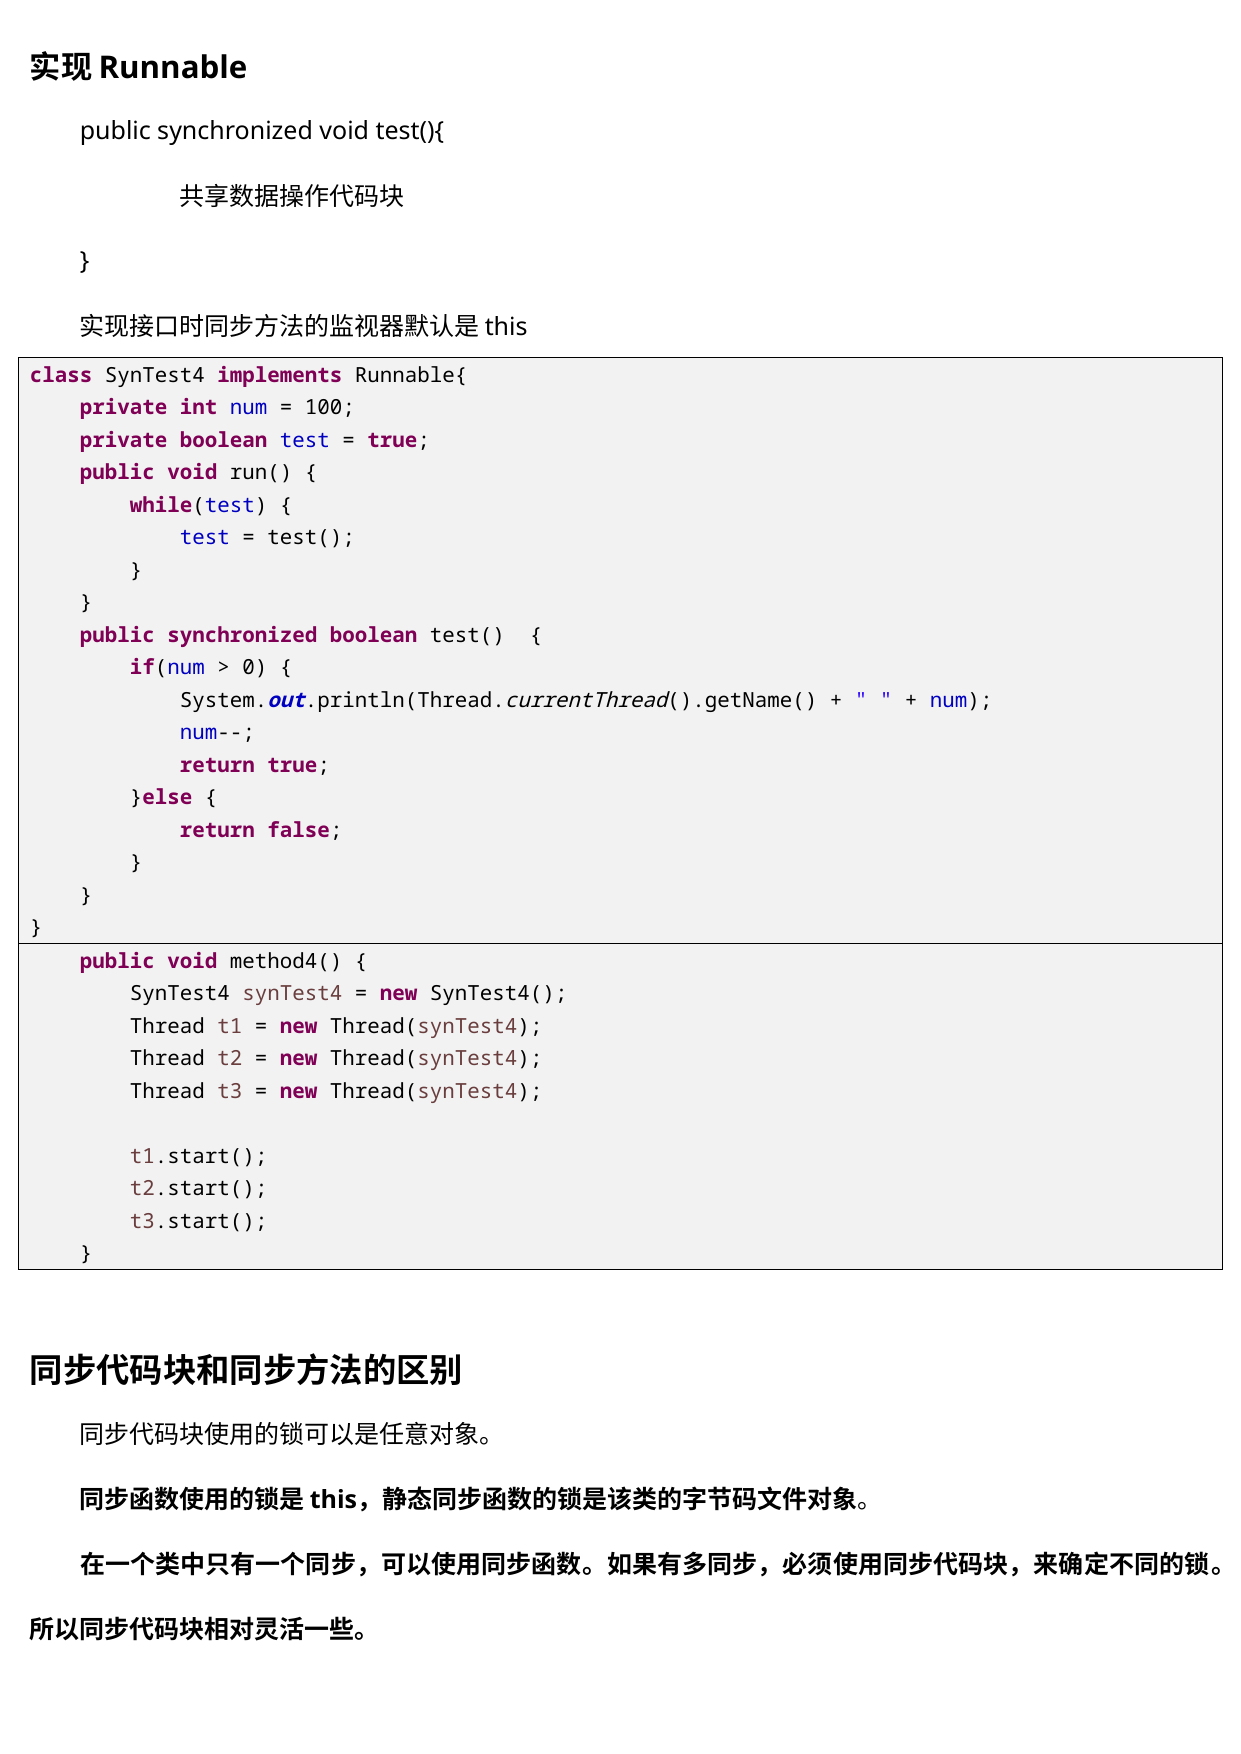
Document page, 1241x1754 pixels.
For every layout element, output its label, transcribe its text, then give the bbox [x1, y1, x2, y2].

text 共享数据操作代码块 [79, 162, 1211, 227]
text 实现接口时同步方法的监视器默认是this [29, 292, 1211, 357]
text 在一个类中只有一个同步，可以使用同步函数。如果有多同步，必须使用同步代码块，来确定不同的锁。所以同步代码块相对灵活一些。 [29, 1530, 1211, 1660]
text 同步代码块使用的锁可以是任意对象。 [79, 1400, 1211, 1465]
table_header class SynTest4 implements Runnable{ private int num = 100; private boolean test = true; public void run() { while(test) { test = test(); } } public synchronized boolean test() { if(num > 0) { System.out.println(Thread.currentThread().getName() + " " + num); num--; return true; }else { return false; } } } [19, 358, 1222, 943]
subtitle 实现Runnable [29, 32, 1211, 97]
text public synchronized void test(){ [79, 97, 1211, 162]
text 同步函数使用的锁是this，静态同步函数的锁是该类的字节码文件对象。 [79, 1465, 1211, 1530]
text } [79, 227, 1211, 292]
subtitle 同步代码块和同步方法的区别 [29, 1335, 1211, 1400]
table_cell public void method4() { SynTest4 synTest4 = new SynTest4(); Thread t1 = new Thread(synTest4); Thread t2 = new Thread(synTest4); Thread t3 = new Thread(synTest4); t1.start(); t2.start(); t3.start(); } [19, 944, 1222, 1269]
